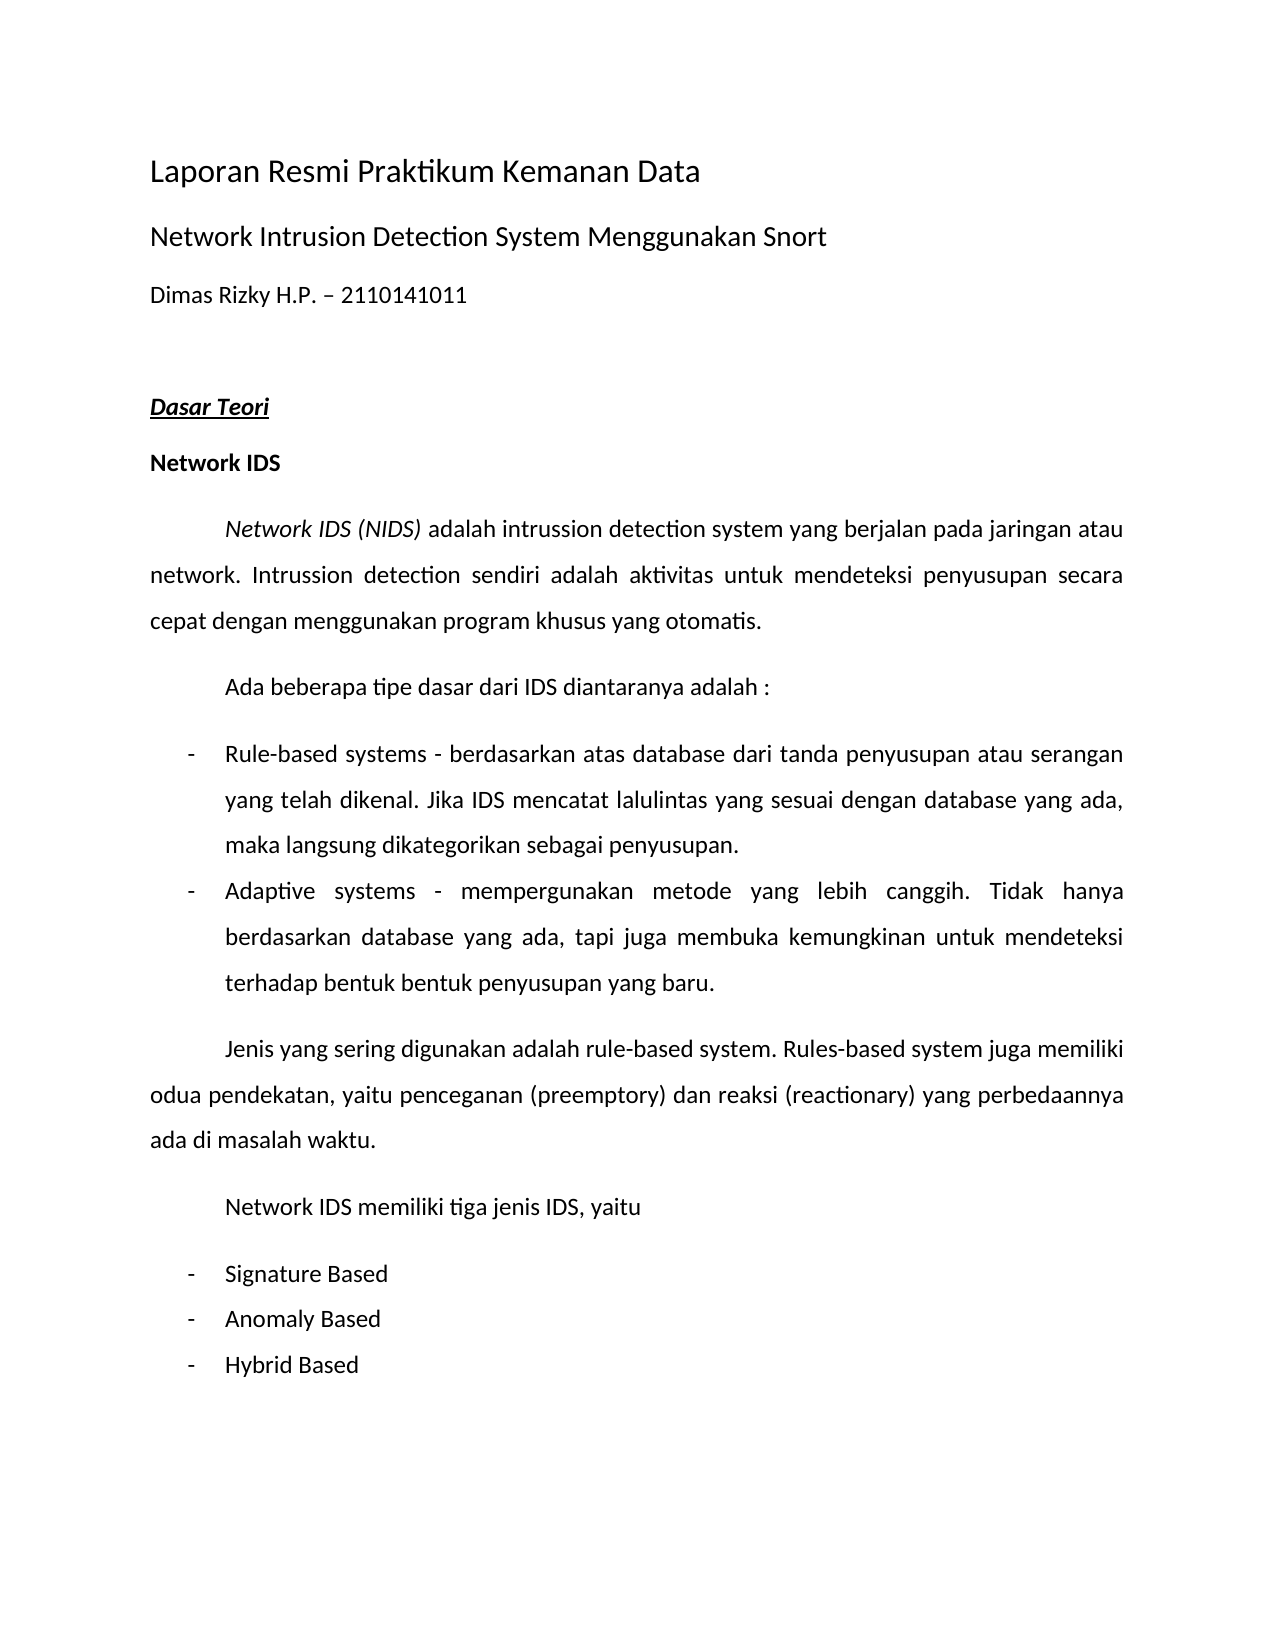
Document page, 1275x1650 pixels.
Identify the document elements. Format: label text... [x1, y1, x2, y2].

list Rule-based systems - berdasarkan atas database dari tanda penyusupan atau serangan yang telah dikenal. Jika IDS mencatat lalulintas yang sesuai dengan database yang ada, maka langsung dikategorikan sebagai penyusupan. [187, 738, 1125, 860]
text Dimas Rizky H.P. – 2110141011 [150, 279, 1125, 310]
text Network IDS memiliki tiga jenis IDS, yaitu [150, 1191, 1125, 1222]
text Network IDS (NIDS) adalah intrussion detection system yang berjalan pada jaringan atau network. Intrussion detection sendiri adalah aktivitas untuk mendeteksi penyusupan secara cepat dengan menggunakan program khusus yang otomatis. [150, 513, 1125, 635]
text Jenis yang sering digunakan adalah rule-based system. Rules-based system juga memiliki odua pendekatan, yaitu penceganan (preemptory) dan reaksi (reactionary) yang perbedaannya ada di masalah waktu. [150, 1033, 1125, 1155]
list Hybrid Based [187, 1349, 1125, 1380]
list Signature Based [187, 1258, 1125, 1288]
text Dasar Teori [150, 391, 1125, 422]
list Adaptive systems - mempergunakan metode yang lebih canggih. Tidak hanya berdasarkan database yang ada, tapi juga membuka kemungkinan untuk mendeteksi terhadap bentuk bentuk penyusupan yang baru. [187, 875, 1125, 997]
text Ada beberapa tipe dasar dari IDS diantaranya adalah : [150, 671, 1125, 702]
text Network Intrusion Detection System Menggunakan Snort [150, 218, 1125, 253]
list Anomaly Based [187, 1303, 1125, 1334]
text Network IDS [150, 447, 1125, 477]
text Laporan Resmi Praktikum Kemanan Data [150, 150, 1125, 191]
